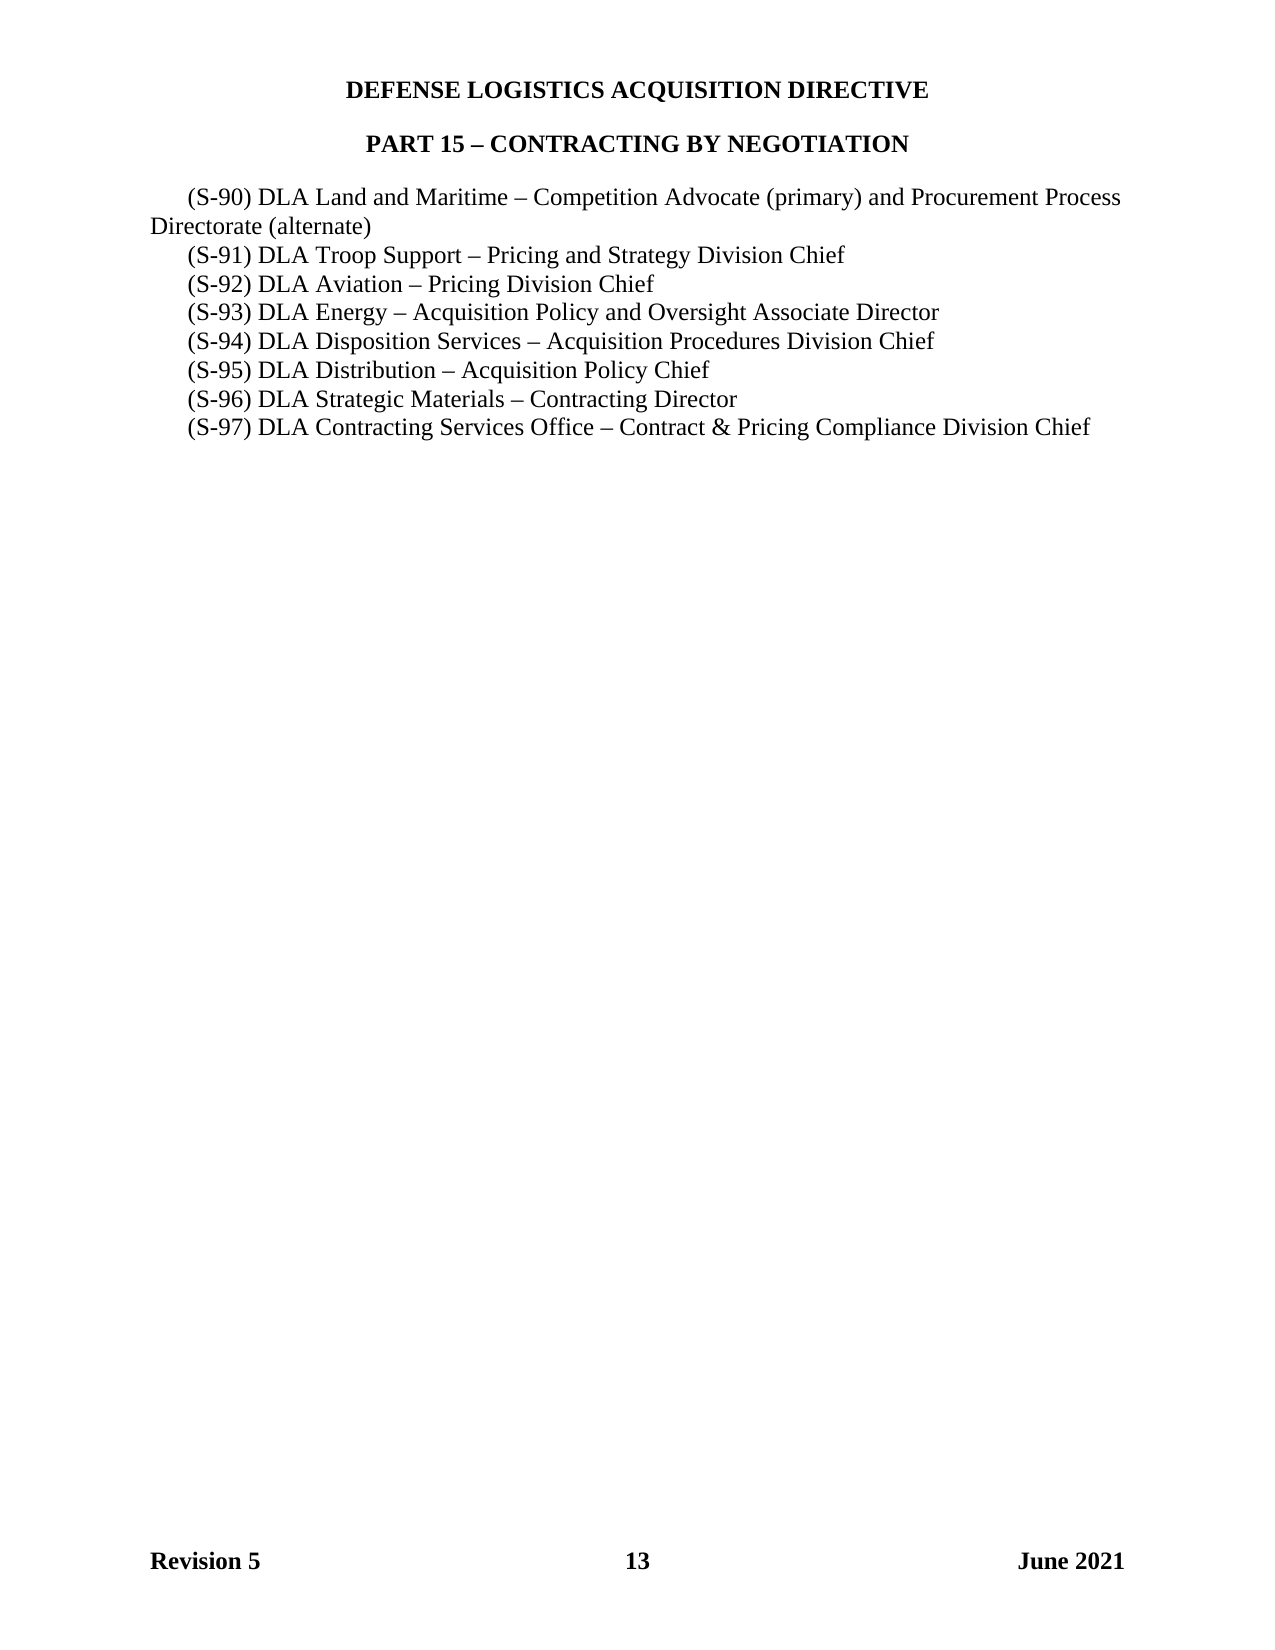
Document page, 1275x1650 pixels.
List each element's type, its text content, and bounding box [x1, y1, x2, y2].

text (S-95) DLA Distribution – Acquisition Policy Chief [150, 355, 1125, 384]
text (S-96) DLA Strategic Materials – Contracting Director [150, 384, 1125, 412]
text (S-94) DLA Disposition Services – Acquisition Procedures Division Chief [150, 326, 1125, 355]
text (S-97) DLA Contracting Services Office – Contract & Pricing Compliance Division Chief [150, 412, 1125, 441]
text (S-92) DLA Aviation – Pricing Division Chief [150, 269, 1125, 297]
text (S-91) DLA Troop Support – Pricing and Strategy Division Chief [150, 240, 1125, 269]
text (S-93) DLA Energy – Acquisition Policy and Oversight Associate Director [150, 297, 1125, 326]
text (S-90) DLA Land and Maritime – Competition Advocate (primary) and Procurement Process Directorate (alternate) [150, 182, 1125, 240]
